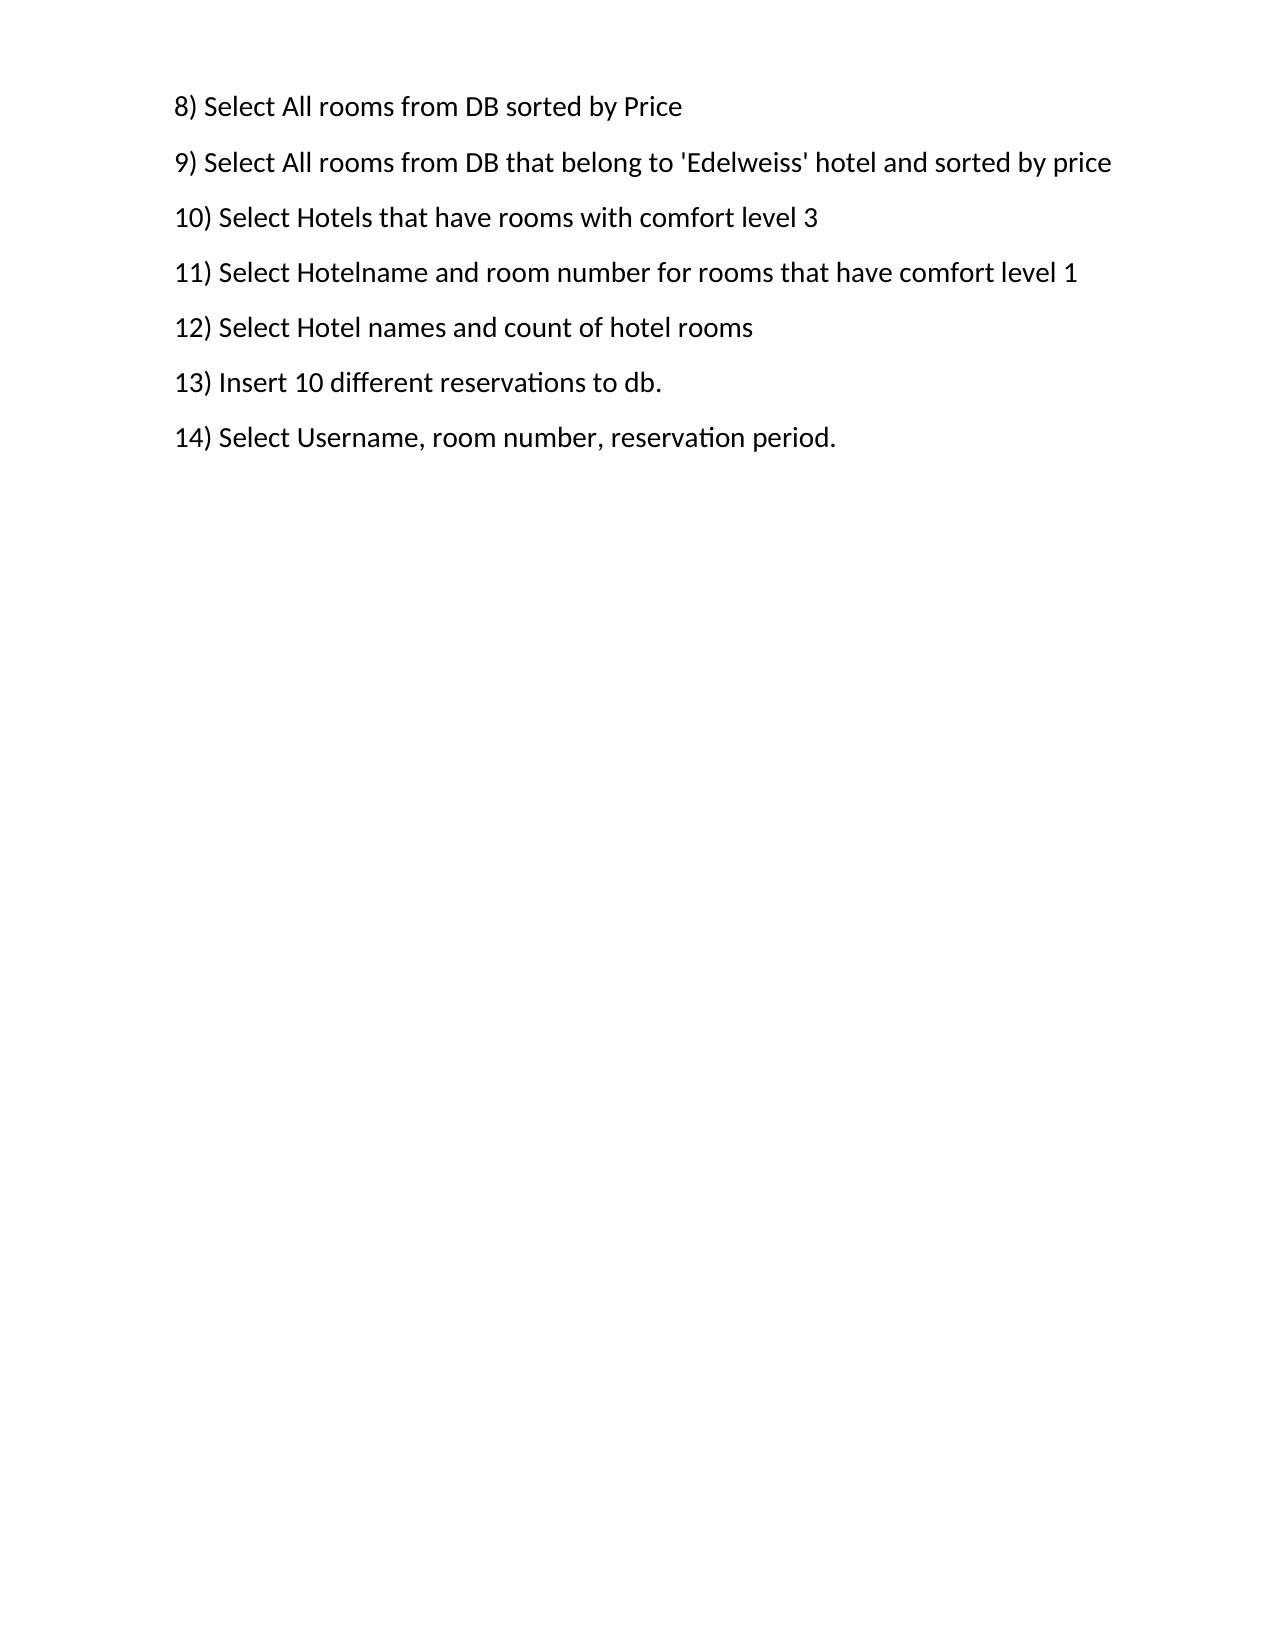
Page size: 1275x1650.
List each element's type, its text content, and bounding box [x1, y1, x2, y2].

text 8) Select All rooms from DB sorted by Price [148, 88, 1186, 124]
text 11) Select Hotelname and room number for rooms that have comfort level 1 [148, 254, 1186, 289]
text 9) Select All rooms from DB that belong to 'Edelweiss' hotel and sorted by price [148, 144, 1186, 179]
text 12) Select Hotel names and count of hotel rooms [148, 309, 1186, 344]
text 10) Select Hotels that have rooms with comfort level 3 [148, 199, 1186, 234]
text 14) Select Username, room number, reservation period. [148, 419, 1186, 455]
text 13) Insert 10 different reservations to db. [148, 364, 1186, 400]
